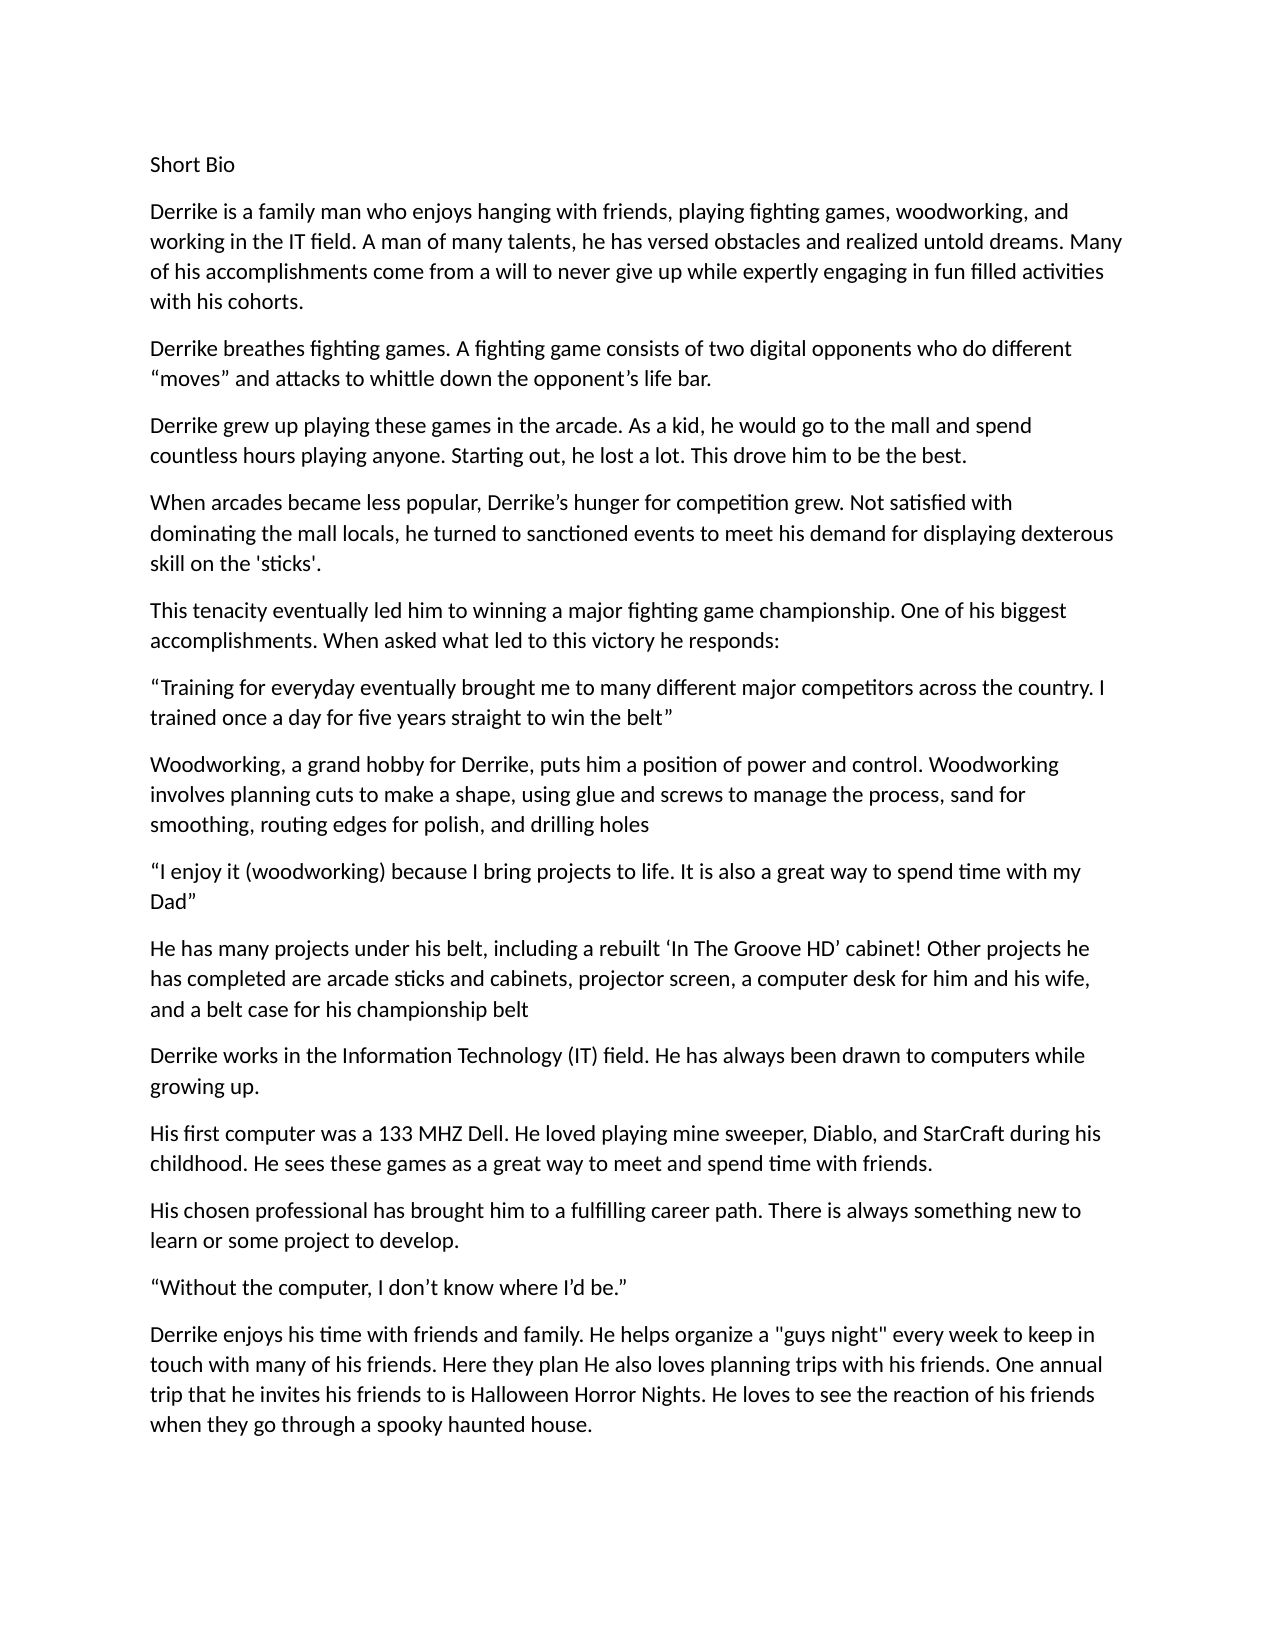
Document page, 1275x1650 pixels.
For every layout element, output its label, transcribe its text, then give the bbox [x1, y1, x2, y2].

text Derrike enjoys his time with friends and family. He helps organize a "guys night" every week to keep in touch with many of his friends. Here they plan He also loves planning trips with his friends. One annual trip that he invites his friends to is Halloween Horror Nights. He loves to see the reaction of his friends when they go through a spooky haunted house. [150, 1320, 1125, 1438]
text Woodworking, a grand hobby for Derrike, puts him a position of power and control. Woodworking involves planning cuts to make a shape, using glue and screws to manage the process, sand for smoothing, routing edges for polish, and drilling holes [150, 750, 1125, 838]
text Derrike breathes fighting games. A fighting game consists of two digital opponents who do different “moves” and attacks to whittle down the opponent’s life bar. [150, 334, 1125, 393]
text Derrike works in the Information Technology (IT) field. He has always been drawn to computers while growing up. [150, 1042, 1125, 1100]
text Short Bio [150, 150, 1125, 178]
text This tenacity eventually led him to winning a major fighting game championship. One of his biggest accomplishments. When asked what led to this victory he responds: [150, 596, 1125, 654]
text “Training for everyday eventually brought me to many different major competitors across the country. I trained once a day for five years straight to win the belt” [150, 673, 1125, 731]
text His chosen professional has brought him to a fulfilling career path. There is always something new to learn or some project to develop. [150, 1196, 1125, 1254]
text When arcades became less popular, Derrike’s hunger for competition grew. Not satisfied with dominating the mall locals, he turned to sanctioned events to meet his demand for displaying dexterous skill on the 'sticks'. [150, 488, 1125, 577]
text “Without the computer, I don’t know where I’d be.” [150, 1273, 1125, 1301]
text His first computer was a 133 MHZ Dell. He loved playing mine sweeper, Diablo, and StarCraft during his childhood. He sees these games as a great way to meet and spend time with friends. [150, 1119, 1125, 1177]
text He has many projects under his belt, including a rebuilt ‘In The Groove HD’ cabinet! Other projects he has completed are arcade sticks and cabinets, projector screen, a computer desk for him and his wife, and a belt case for his championship belt [150, 934, 1125, 1023]
text Derrike is a family man who enjoys hanging with friends, playing fighting games, woodworking, and working in the IT field. A man of many talents, he has versed obstacles and realized untold dreams. Many of his accomplishments come from a will to never give up while expertly engaging in fun filled activities with his cohorts. [150, 197, 1125, 316]
text “I enjoy it (woodworking) because I bring projects to life. It is also a great way to spend time with my Dad” [150, 857, 1125, 916]
text Derrike grew up playing these games in the arcade. As a kid, he would go to the mall and spend countless hours playing anyone. Starting out, he lost a lot. This drove him to be the best. [150, 411, 1125, 470]
